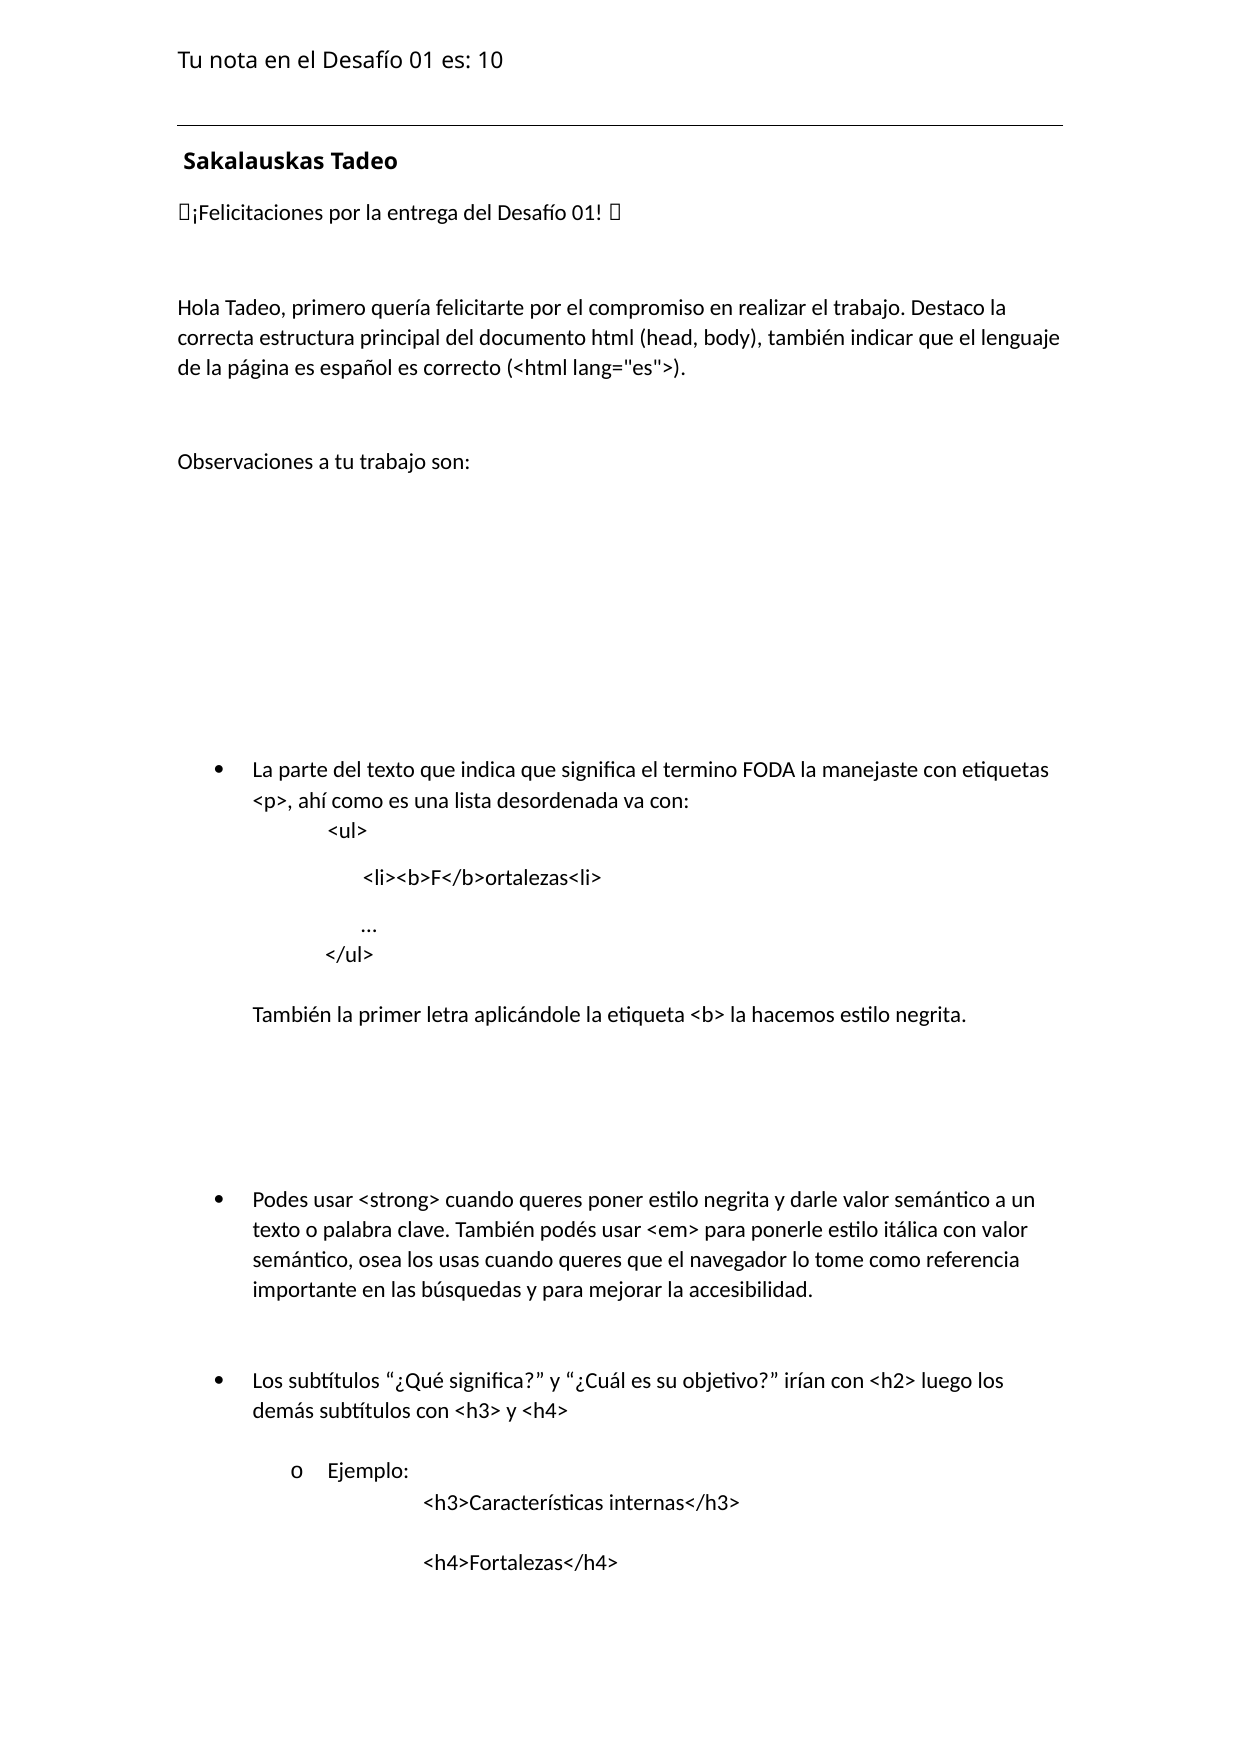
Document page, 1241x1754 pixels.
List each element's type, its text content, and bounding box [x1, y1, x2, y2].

list … [252, 910, 1063, 938]
list </ul> [252, 940, 1063, 968]
list Podes usar <strong> cuando queres poner estilo negrita y darle valor semántico a un texto o palabra clave. También podés usar <em> para ponerle estilo itálica con valor semántico, osea los usas cuando queres que el navegador lo tome como referencia importante en las búsquedas y para mejorar la accesibilidad. [215, 1185, 1063, 1303]
text Observaciones a tu trabajo son: [177, 447, 1063, 475]
text 🎉¡Felicitaciones por la entrega del Desafío 01! 🎉 [177, 196, 1063, 227]
list También la primer letra aplicándole la etiqueta <b> la hacemos estilo negrita. [252, 1000, 1063, 1028]
text Sakalauskas Tadeo [177, 145, 1063, 177]
list La parte del texto que indica que significa el termino FODA la manejaste con etiquetas <p>, ahí como es una lista desordenada va con: [215, 756, 1063, 814]
text Tu nota en el Desafío 01 es: 10 [177, 44, 1063, 76]
list <h4>Fortalezas</h4> [402, 1548, 1063, 1576]
text <li><b>F</b>ortalezas<li> [177, 863, 1063, 891]
text Hola Tadeo, primero quería felicitarte por el compromiso en realizar el trabajo. Destaco la correcta estructura principal del documento html (head, body), también indicar que el lenguaje de la página es español es correcto (<html lang="es">). [177, 293, 1063, 381]
list Los subtítulos “¿Qué significa?” y “¿Cuál es su objetivo?” irían con <h2> luego los demás subtítulos con <h3> y <h4> [215, 1366, 1063, 1424]
list <h3>Características internas</h3> [402, 1488, 1063, 1516]
list Ejemplo: [290, 1457, 1063, 1486]
list <ul> [327, 816, 1063, 844]
